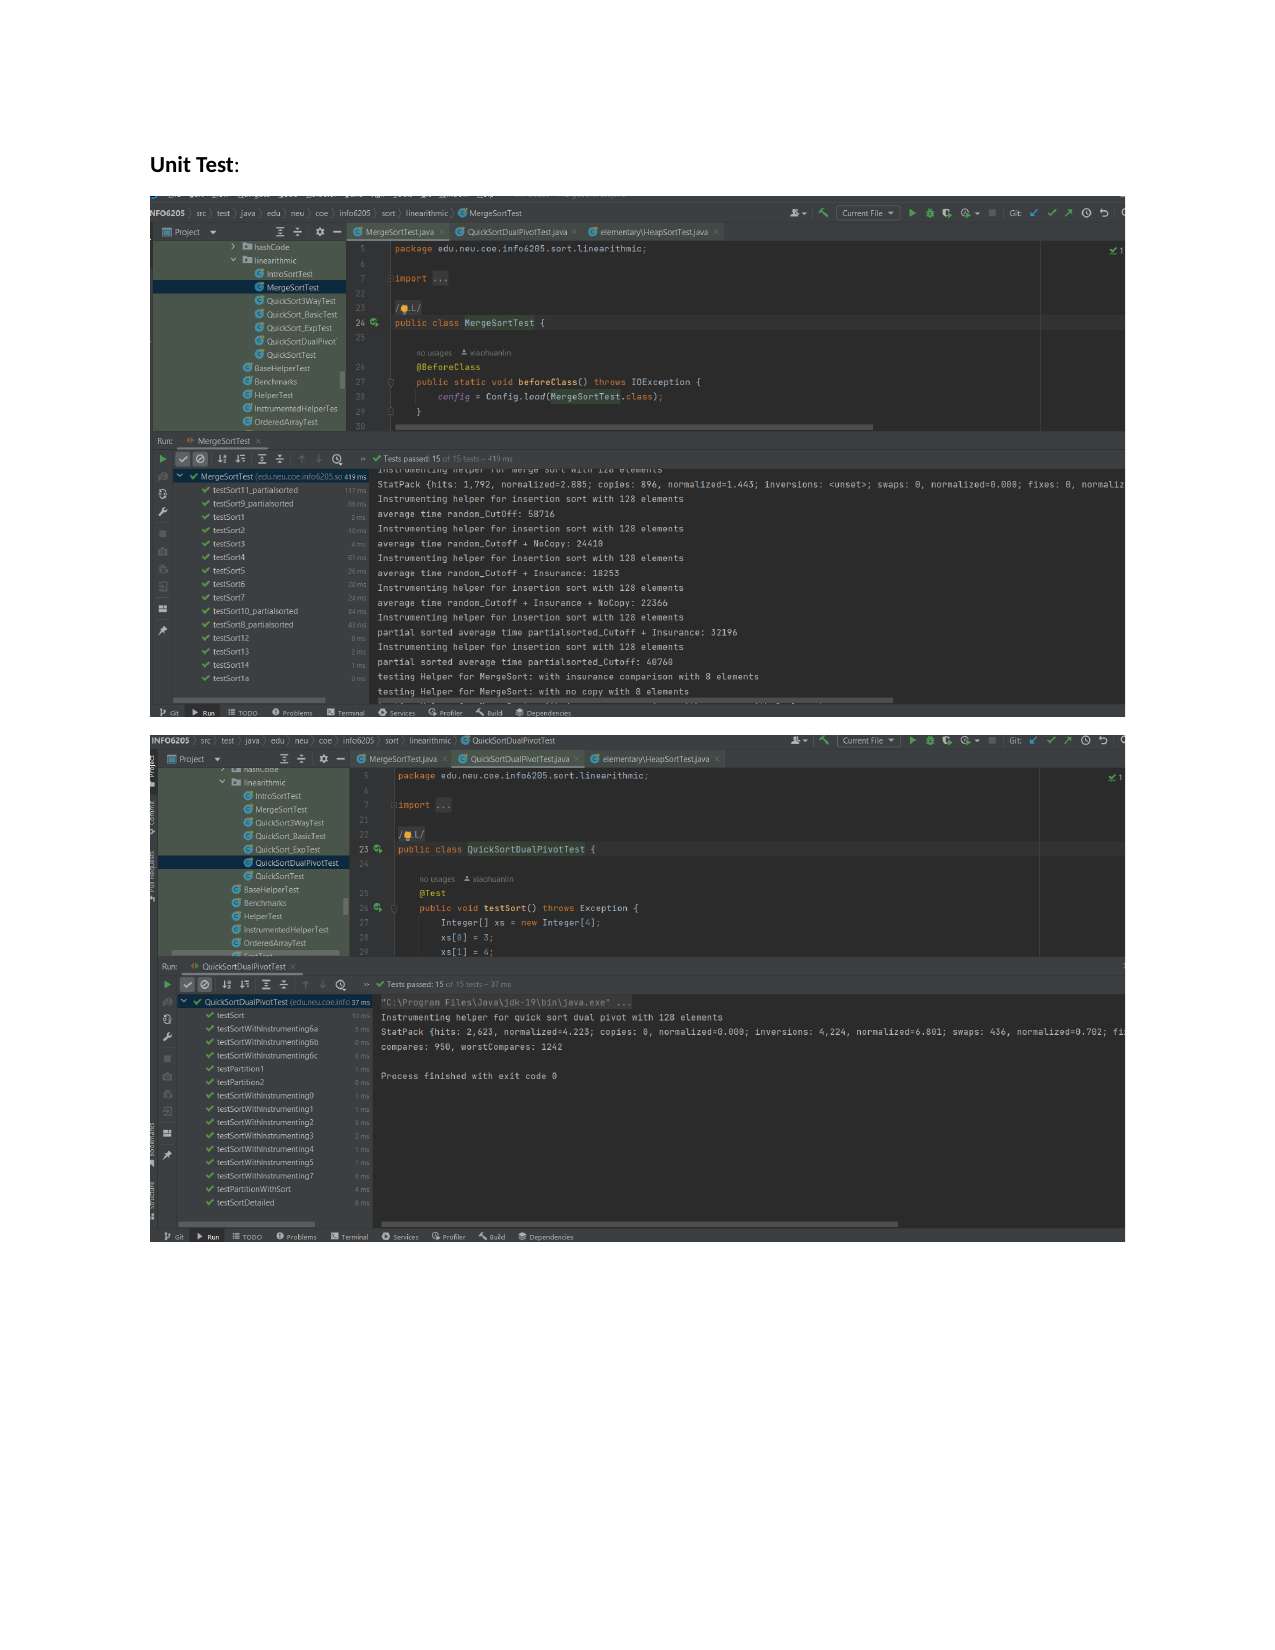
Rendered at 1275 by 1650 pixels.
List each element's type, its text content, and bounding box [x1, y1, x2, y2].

picture [150, 735, 1125, 1242]
picture [150, 196, 1125, 717]
text Unit Test: [150, 150, 1125, 178]
